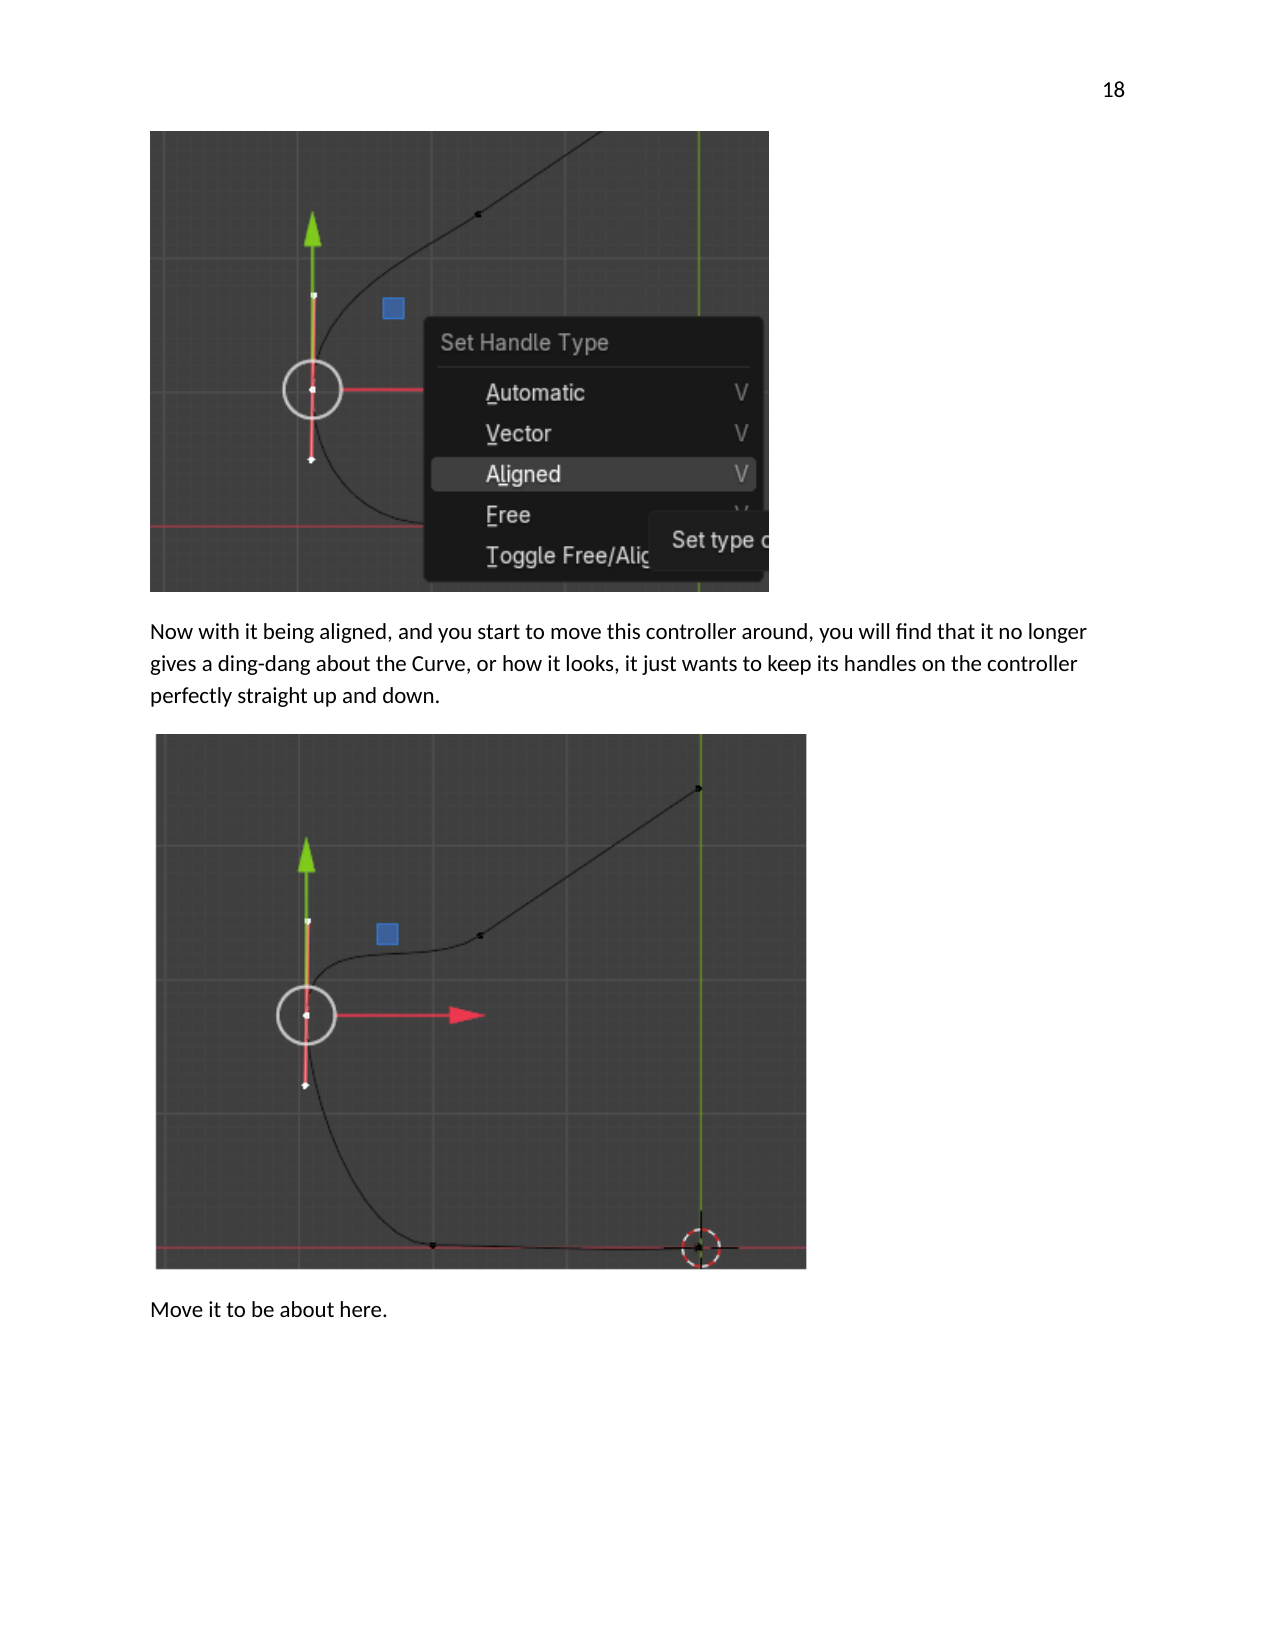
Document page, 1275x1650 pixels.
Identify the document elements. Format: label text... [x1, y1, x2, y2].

text Now with it being aligned, and you start to move this controller around, you will find that it no longer gives a ding-dang about the Curve, or how it looks, it just wants to keep its handles on the controller perfectly straight up and down. [150, 617, 1125, 709]
picture [150, 131, 769, 592]
picture [150, 734, 807, 1271]
text Move it to be about here. [150, 1295, 1125, 1323]
